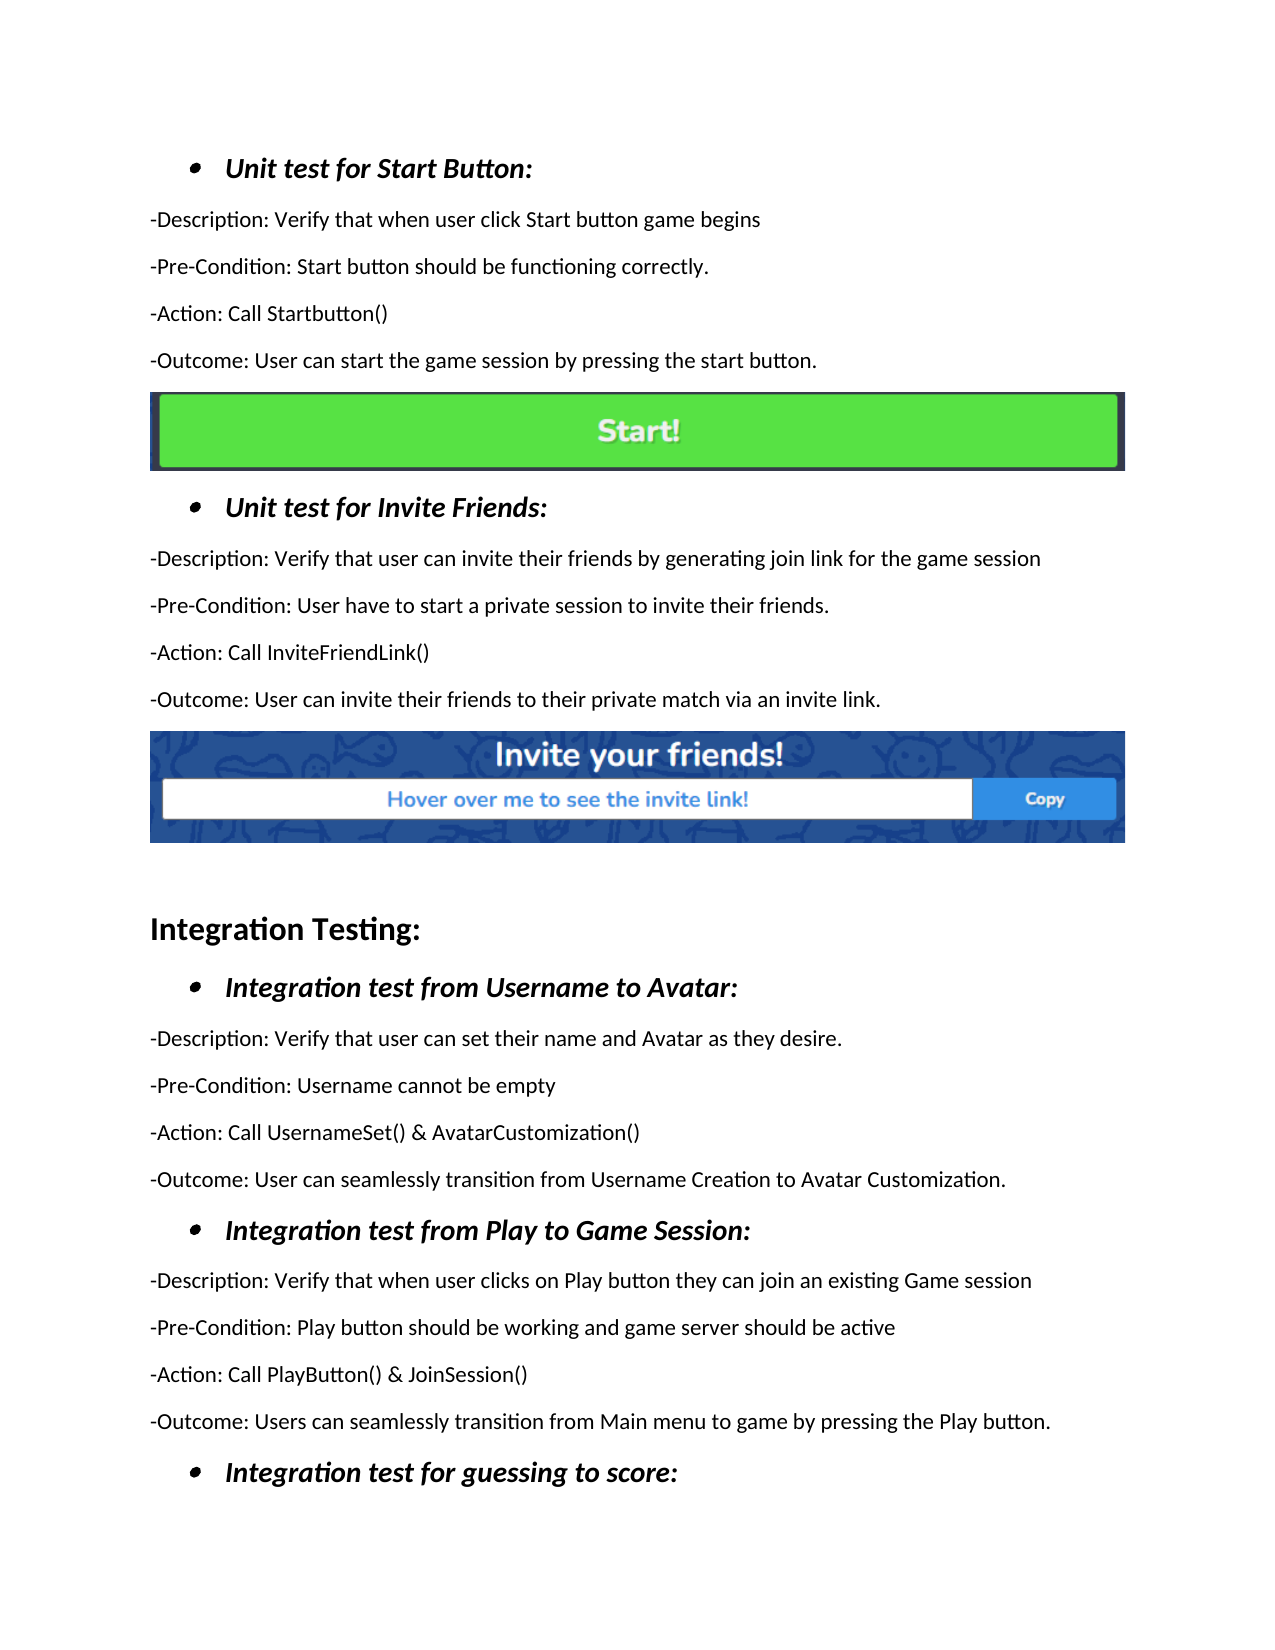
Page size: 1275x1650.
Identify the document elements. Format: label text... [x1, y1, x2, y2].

text -Action: Call InviteFriendLink() [150, 638, 1125, 666]
text -Pre-Condition: Username cannot be empty [150, 1071, 1125, 1099]
list Integration test for guessing to score: [187, 1454, 1125, 1490]
list Integration test from Play to Game Session: [187, 1212, 1125, 1247]
text -Pre-Condition: Start button should be functioning correctly. [150, 252, 1125, 280]
text -Action: Call PlayButton() & JoinSession() [150, 1360, 1125, 1388]
text -Description: Verify that when user clicks on Play button they can join an existing Game session [150, 1267, 1125, 1295]
picture [150, 392, 1125, 471]
list Unit test for Start Button: [187, 150, 1125, 186]
text -Description: Verify that when user click Start button game begins [150, 205, 1125, 233]
text -Action: Call Startbutton() [150, 299, 1125, 327]
text -Action: Call UsernameSet() & AvatarCustomization() [150, 1118, 1125, 1146]
text -Pre-Condition: Play button should be working and game server should be active [150, 1313, 1125, 1342]
text -Outcome: User can start the game session by pressing the start button. [150, 346, 1125, 374]
text -Description: Verify that user can invite their friends by generating join link for the game session [150, 544, 1125, 572]
text -Outcome: Users can seamlessly transition from Main menu to game by pressing the Play button. [150, 1407, 1125, 1435]
text -Description: Verify that user can set their name and Avatar as they desire. [150, 1024, 1125, 1052]
text -Pre-Condition: User have to start a private session to invite their friends. [150, 591, 1125, 619]
list Unit test for Invite Friends: [187, 489, 1125, 525]
text Integration Testing: [150, 908, 1125, 949]
list Integration test from Username to Avatar: [187, 969, 1125, 1004]
picture [150, 731, 1125, 843]
text -Outcome: User can seamlessly transition from Username Creation to Avatar Customization. [150, 1165, 1125, 1193]
text -Outcome: User can invite their friends to their private match via an invite link. [150, 685, 1125, 713]
